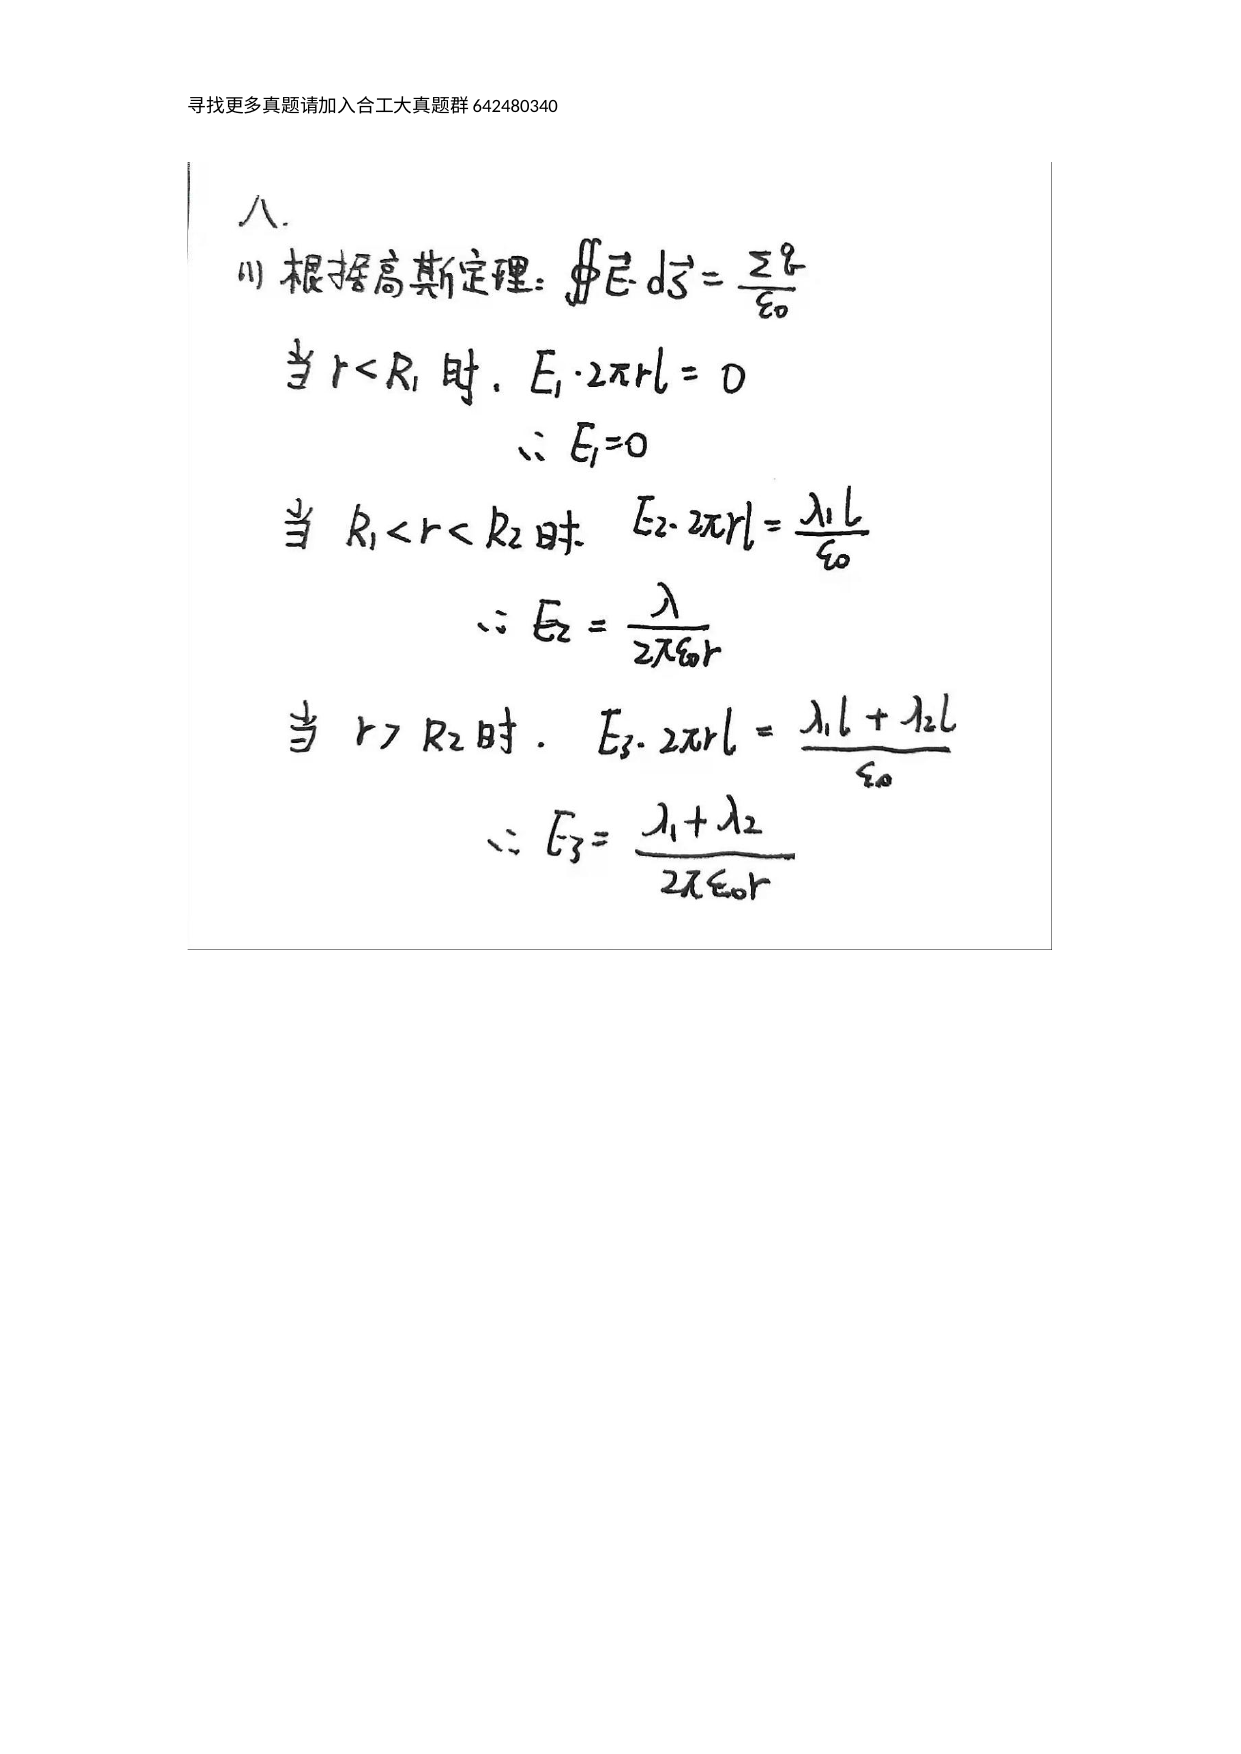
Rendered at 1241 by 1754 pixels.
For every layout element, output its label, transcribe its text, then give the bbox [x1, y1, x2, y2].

picture [187, 162, 1052, 950]
